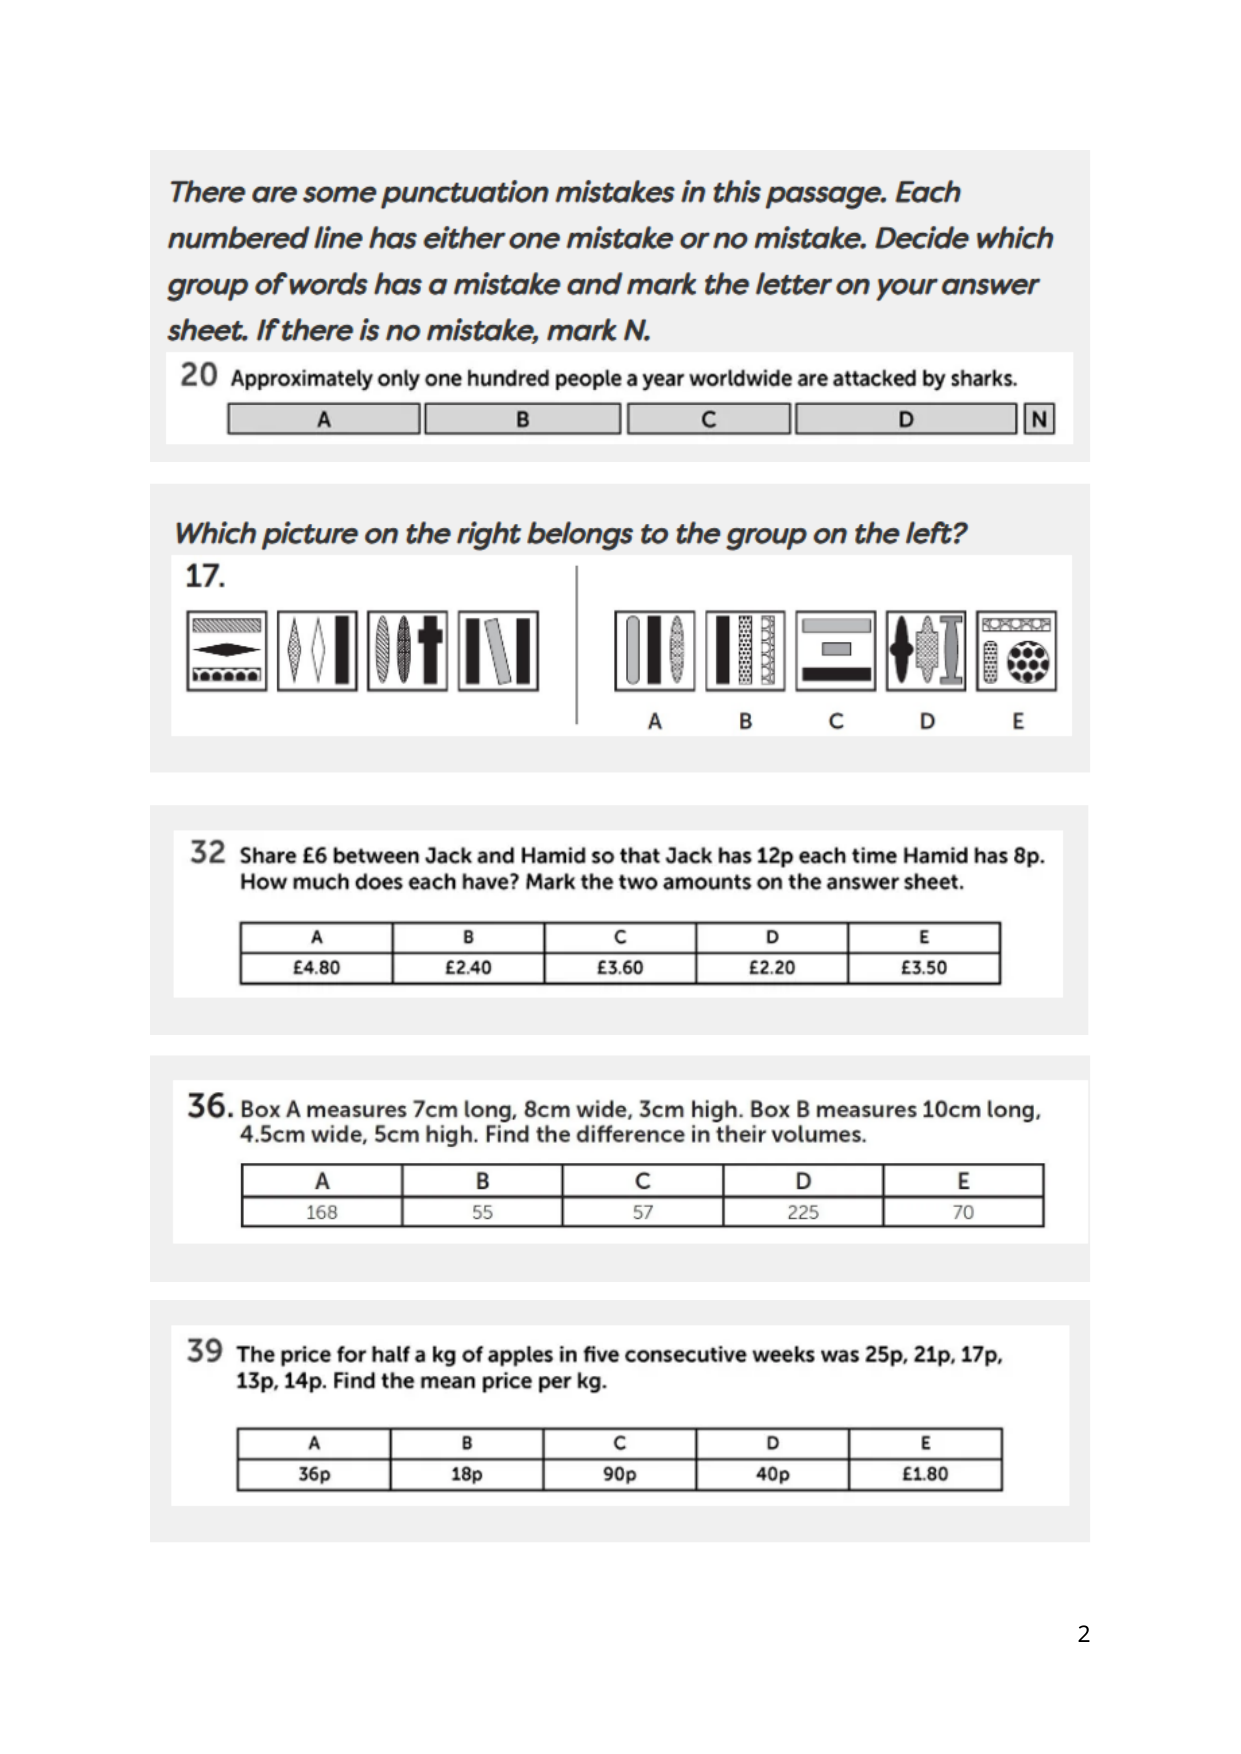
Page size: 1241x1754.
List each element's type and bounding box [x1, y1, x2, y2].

picture [150, 150, 1091, 462]
picture [150, 804, 1091, 1035]
picture [150, 480, 1091, 786]
picture [150, 1300, 1091, 1545]
picture [150, 1053, 1091, 1282]
